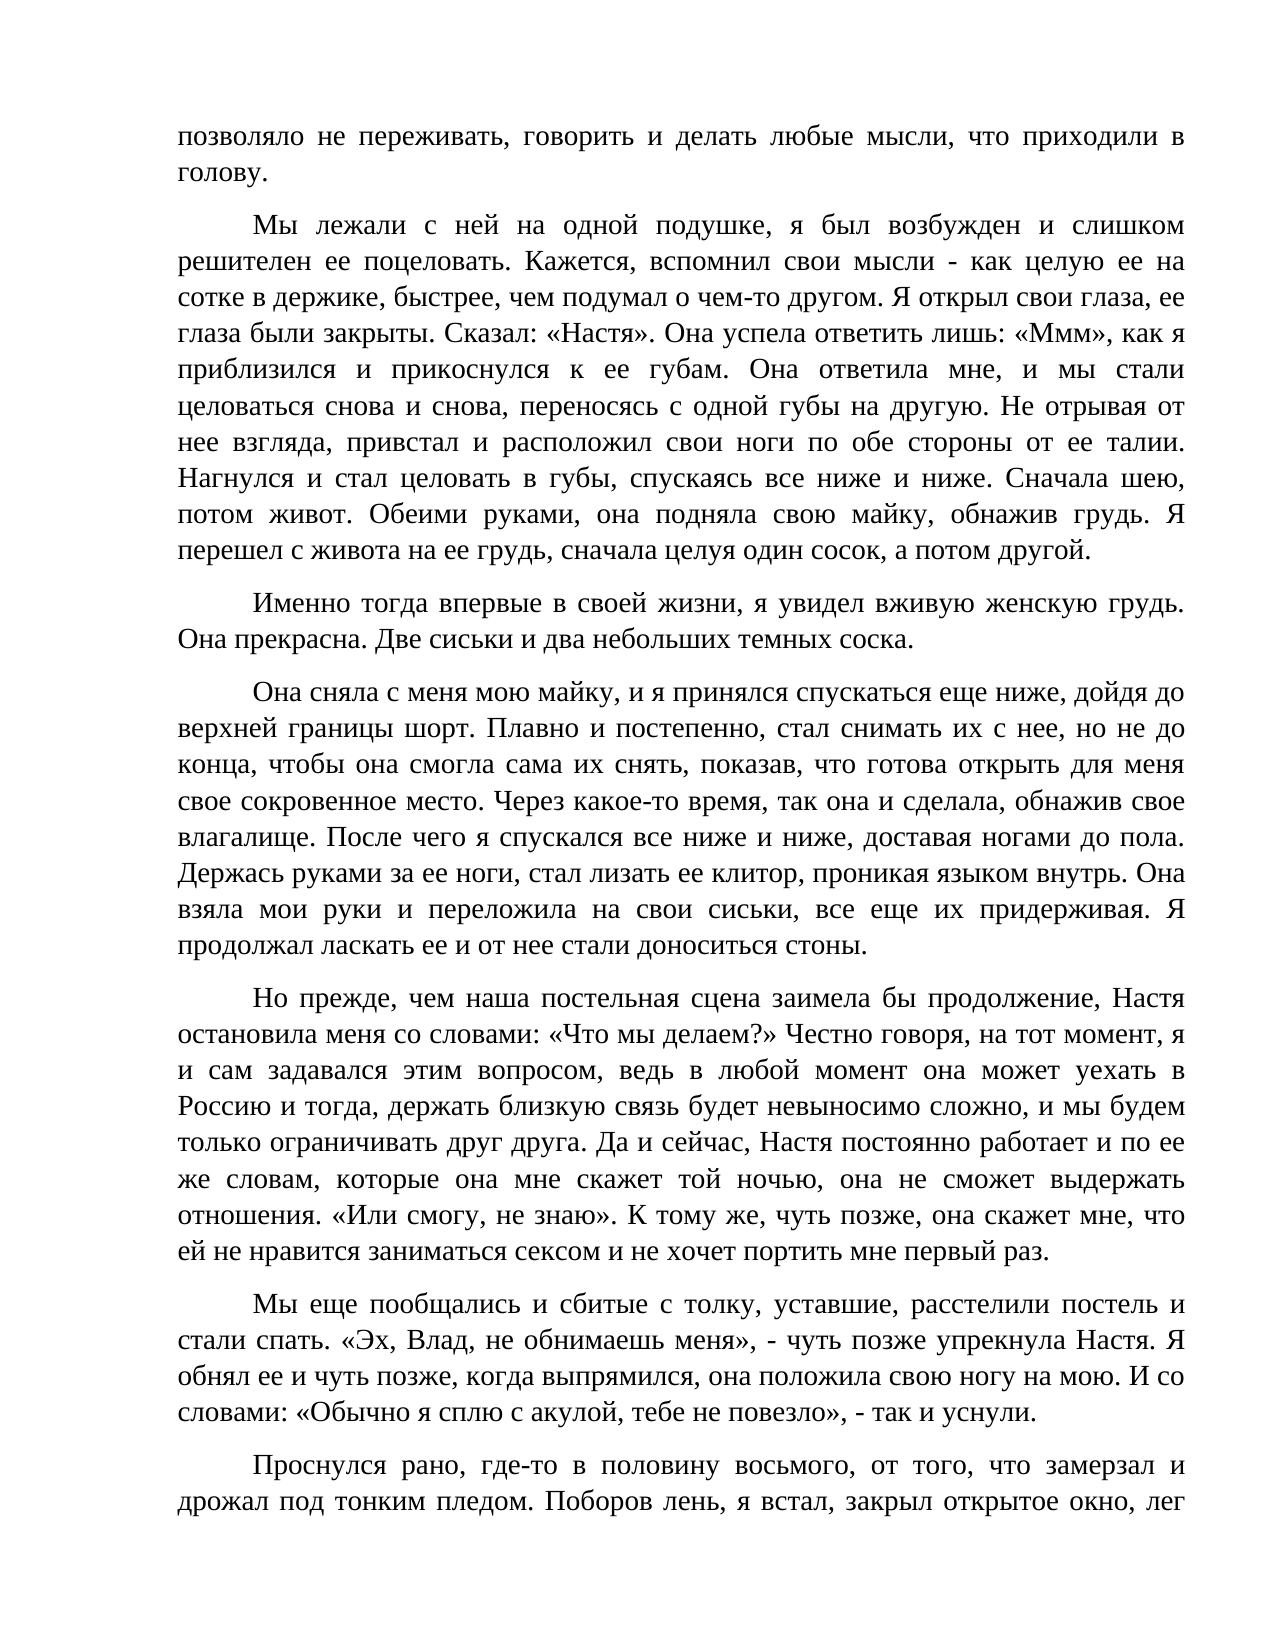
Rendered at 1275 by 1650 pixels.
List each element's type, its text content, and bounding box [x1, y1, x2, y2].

text Именно тогда впервые в своей жизни, я увидел вживую женскую грудь. Она прекрасна. Две сиськи и два небольших темных соска. [177, 585, 1186, 655]
text Но прежде, чем наша постельная сцена заимела бы продолжение, Настя остановила меня со словами: «Что мы делаем?» Честно говоря, на тот момент, я и сам задавался этим вопросом, ведь в любой момент она может уехать в Россию и тогда, держать близкую связь будет невыносимо сложно, и мы будем только ограничивать друг друга. Да и сейчас, Настя постоянно работает и по ее же словам, которые она мне скажет той ночью, она не сможет выдержать отношения. «Или смогу, не знаю». К тому же, чуть позже, она скажет мне, что ей не нравится заниматься сексом и не хочет портить мне первый раз. [177, 980, 1186, 1267]
text Мы лежали с ней на одной подушке, я был возбужден и слишком решителен ее поцеловать. Кажется, вспомнил свои мысли - как целую ее на сотке в держике, быстрее, чем подумал о чем-то другом. Я открыл свои глаза, ее глаза были закрыты. Сказал: «Настя». Она успела ответить лишь: «Ммм», как я приблизился и прикоснулся к ее губам. Она ответила мне, и мы стали целоваться снова и снова, переносясь с одной губы на другую. Не отрывая от нее взгляда, привстал и расположил свои ноги по обе стороны от ее талии. Нагнулся и стал целовать в губы, спускаясь все ниже и ниже. Сначала шею, потом живот. Обеими руками, она подняла свою майку, обнажив грудь. Я перешел с живота на ее грудь, сначала целуя один сосок, а потом другой. [177, 207, 1186, 566]
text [177, 118, 1186, 188]
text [177, 1447, 1186, 1517]
text Мы еще пообщались и сбитые с толку, уставшие, расстелили постель и стали спать. «Эх, Влад, не обнимаешь меня», - чуть позже упрекнула Настя. Я обнял ее и чуть позже, когда выпрямился, она положила свою ногу на мою. И со словами: «Обычно я сплю с акулой, тебе не повезло», - так и уснули. [177, 1286, 1186, 1428]
text Она сняла с меня мою майку, и я принялся спускаться еще ниже, дойдя до верхней границы шорт. Плавно и постепенно, стал снимать их с нее, но не до конца, чтобы она смогла сама их снять, показав, что готова открыть для меня свое сокровенное место. Через какое-то время, так она и сделала, обнажив свое влагалище. После чего я спускался все ниже и ниже, доставая ногами до пола. Держась руками за ее ноги, стал лизать ее клитор, проникая языком внутрь. Она взяла мои руки и переложила на свои сиськи, все еще их придерживая. Я продолжал ласкать ее и от нее стали доноситься стоны. [177, 674, 1186, 961]
